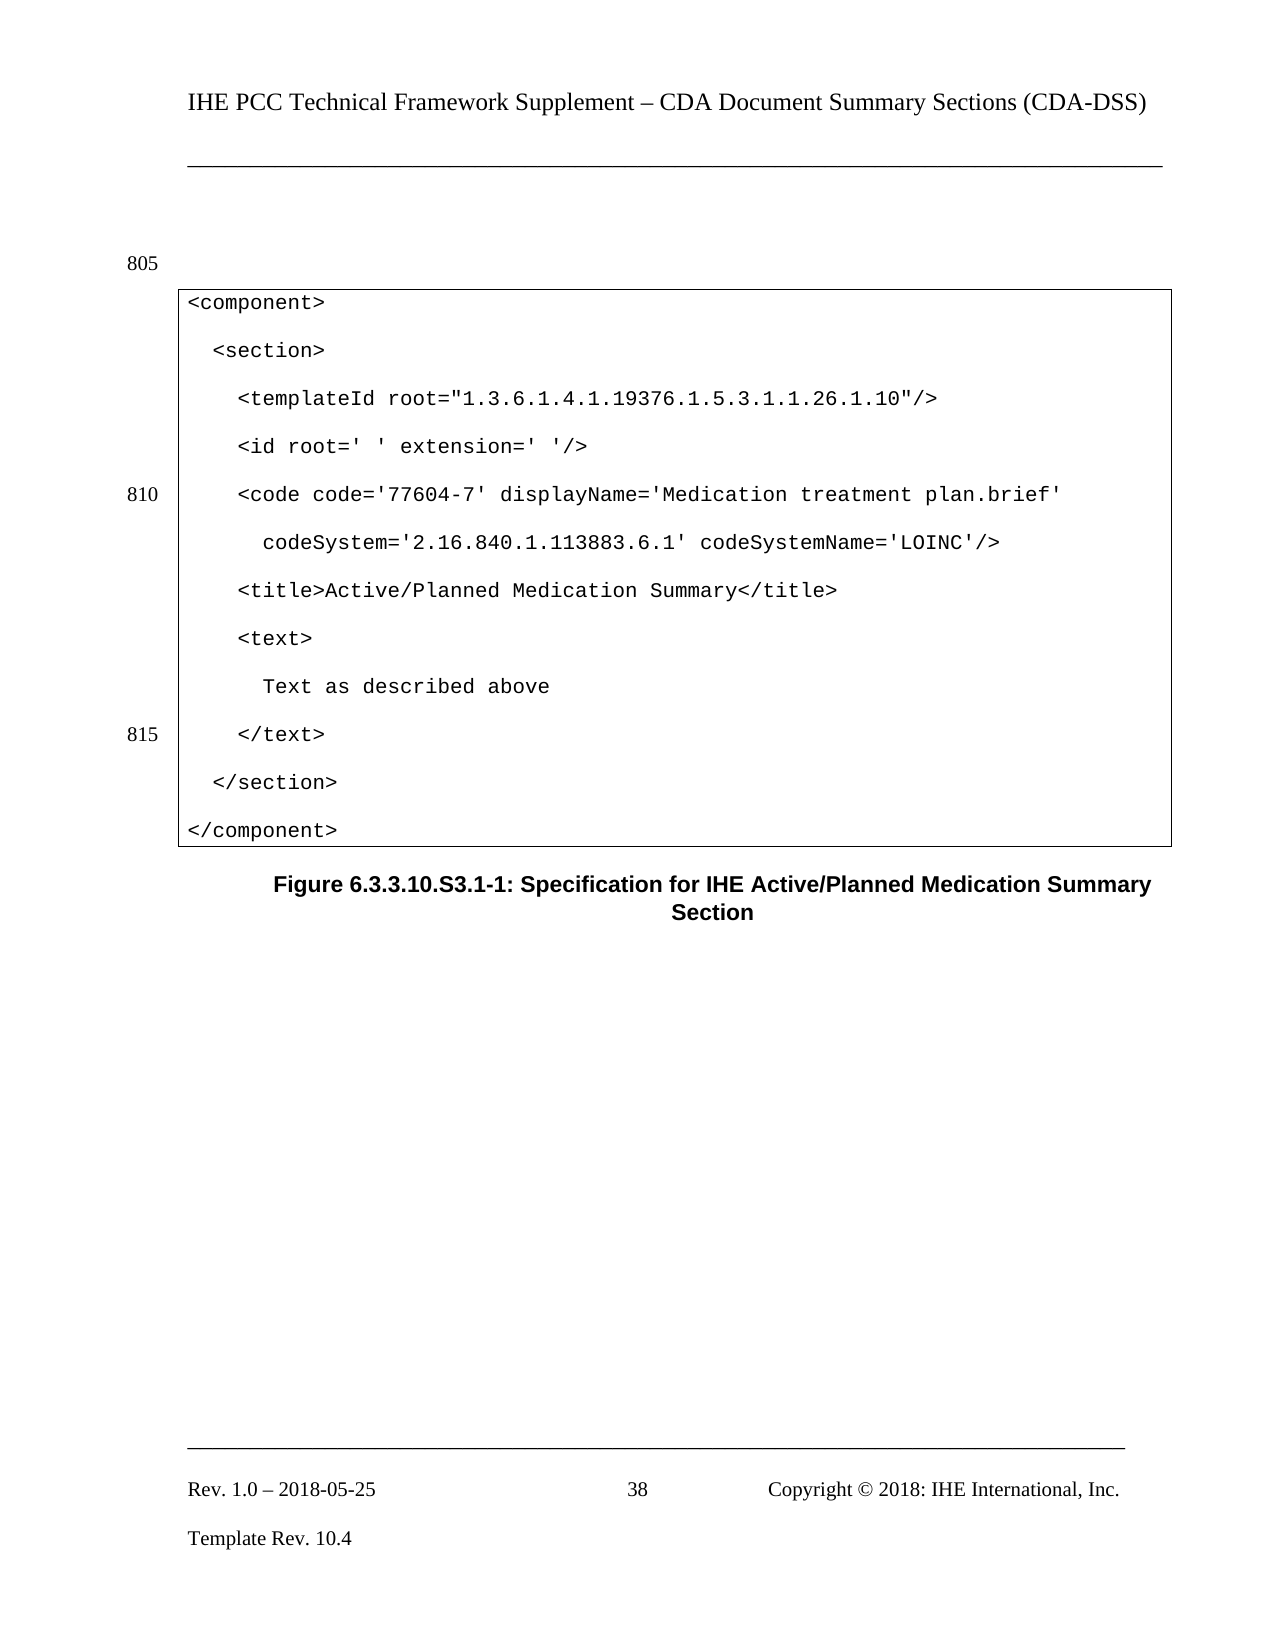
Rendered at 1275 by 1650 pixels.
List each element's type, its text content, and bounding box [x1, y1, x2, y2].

text </component> [179, 817, 1171, 846]
text <text> [179, 625, 1171, 652]
text <component> [179, 290, 1171, 315]
text <templateId root="1.3.6.1.4.1.19376.1.5.3.1.1.26.1.10"/> [179, 385, 1171, 411]
text </section> [179, 769, 1171, 796]
title Figure 6.3.3.10.S3.1-1: Specification for IHE Active/Planned Medication Summary Section [262, 871, 1162, 925]
text <id root=' ' extension=' '/> [179, 433, 1171, 459]
text <title>Active/Planned Medication Summary</title> [179, 577, 1171, 603]
text <section> [179, 337, 1171, 363]
text <code code='77604-7' displayName='Medication treatment plan.brief' [179, 481, 1171, 507]
text codeSystem='2.16.840.1.113883.6.1' codeSystemName='LOINC'/> [179, 529, 1171, 556]
text Text as described above [179, 673, 1171, 699]
text </text> [179, 721, 1171, 748]
